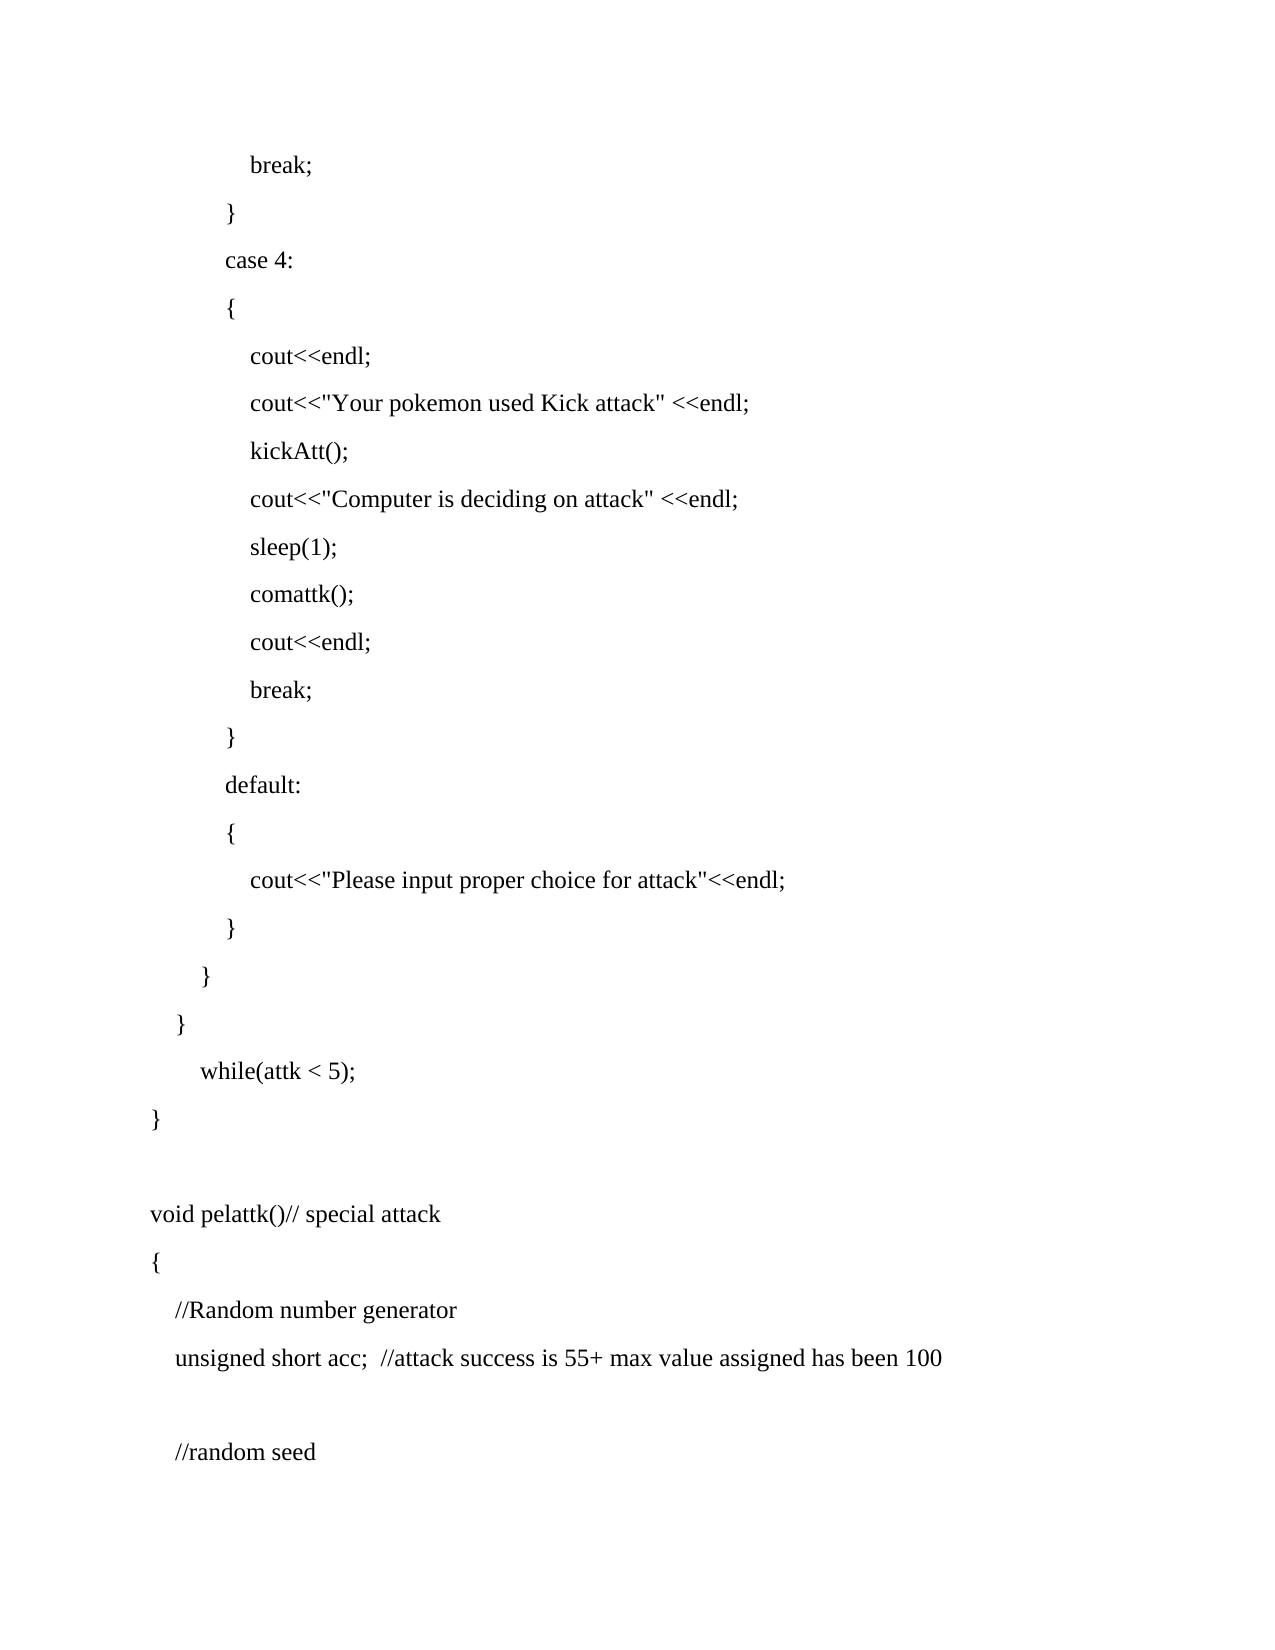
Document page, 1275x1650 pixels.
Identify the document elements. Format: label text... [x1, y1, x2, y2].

text } [150, 722, 1125, 751]
text kickAtt(); [150, 436, 1125, 465]
text sleep(1); [150, 532, 1125, 560]
text { [150, 293, 1125, 322]
text cout<<"Your pokemon used Kick attack" <<endl; [150, 388, 1125, 417]
text cout<<"Please input proper choice for attack"<<endl; [150, 866, 1125, 894]
text break; [150, 150, 1125, 179]
text default: [150, 770, 1125, 799]
text { [150, 818, 1125, 847]
text } [150, 1009, 1125, 1037]
text comattk(); [150, 579, 1125, 608]
text case 4: [150, 245, 1125, 274]
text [150, 484, 1125, 513]
text } [150, 1104, 1125, 1133]
text //Random number generator [150, 1295, 1125, 1324]
text while(attk < 5); [150, 1056, 1125, 1085]
text { [150, 1247, 1125, 1276]
text cout<<endl; [150, 341, 1125, 369]
text //random seed [150, 1437, 1125, 1466]
text break; [150, 675, 1125, 703]
text cout<<endl; [150, 627, 1125, 656]
text void pelattk()// special attack [150, 1199, 1125, 1228]
text unsigned short acc; //attack success is 55+ max value assigned has been 100 [150, 1343, 1125, 1371]
text } [150, 961, 1125, 990]
text } [150, 198, 1125, 226]
text } [150, 913, 1125, 942]
